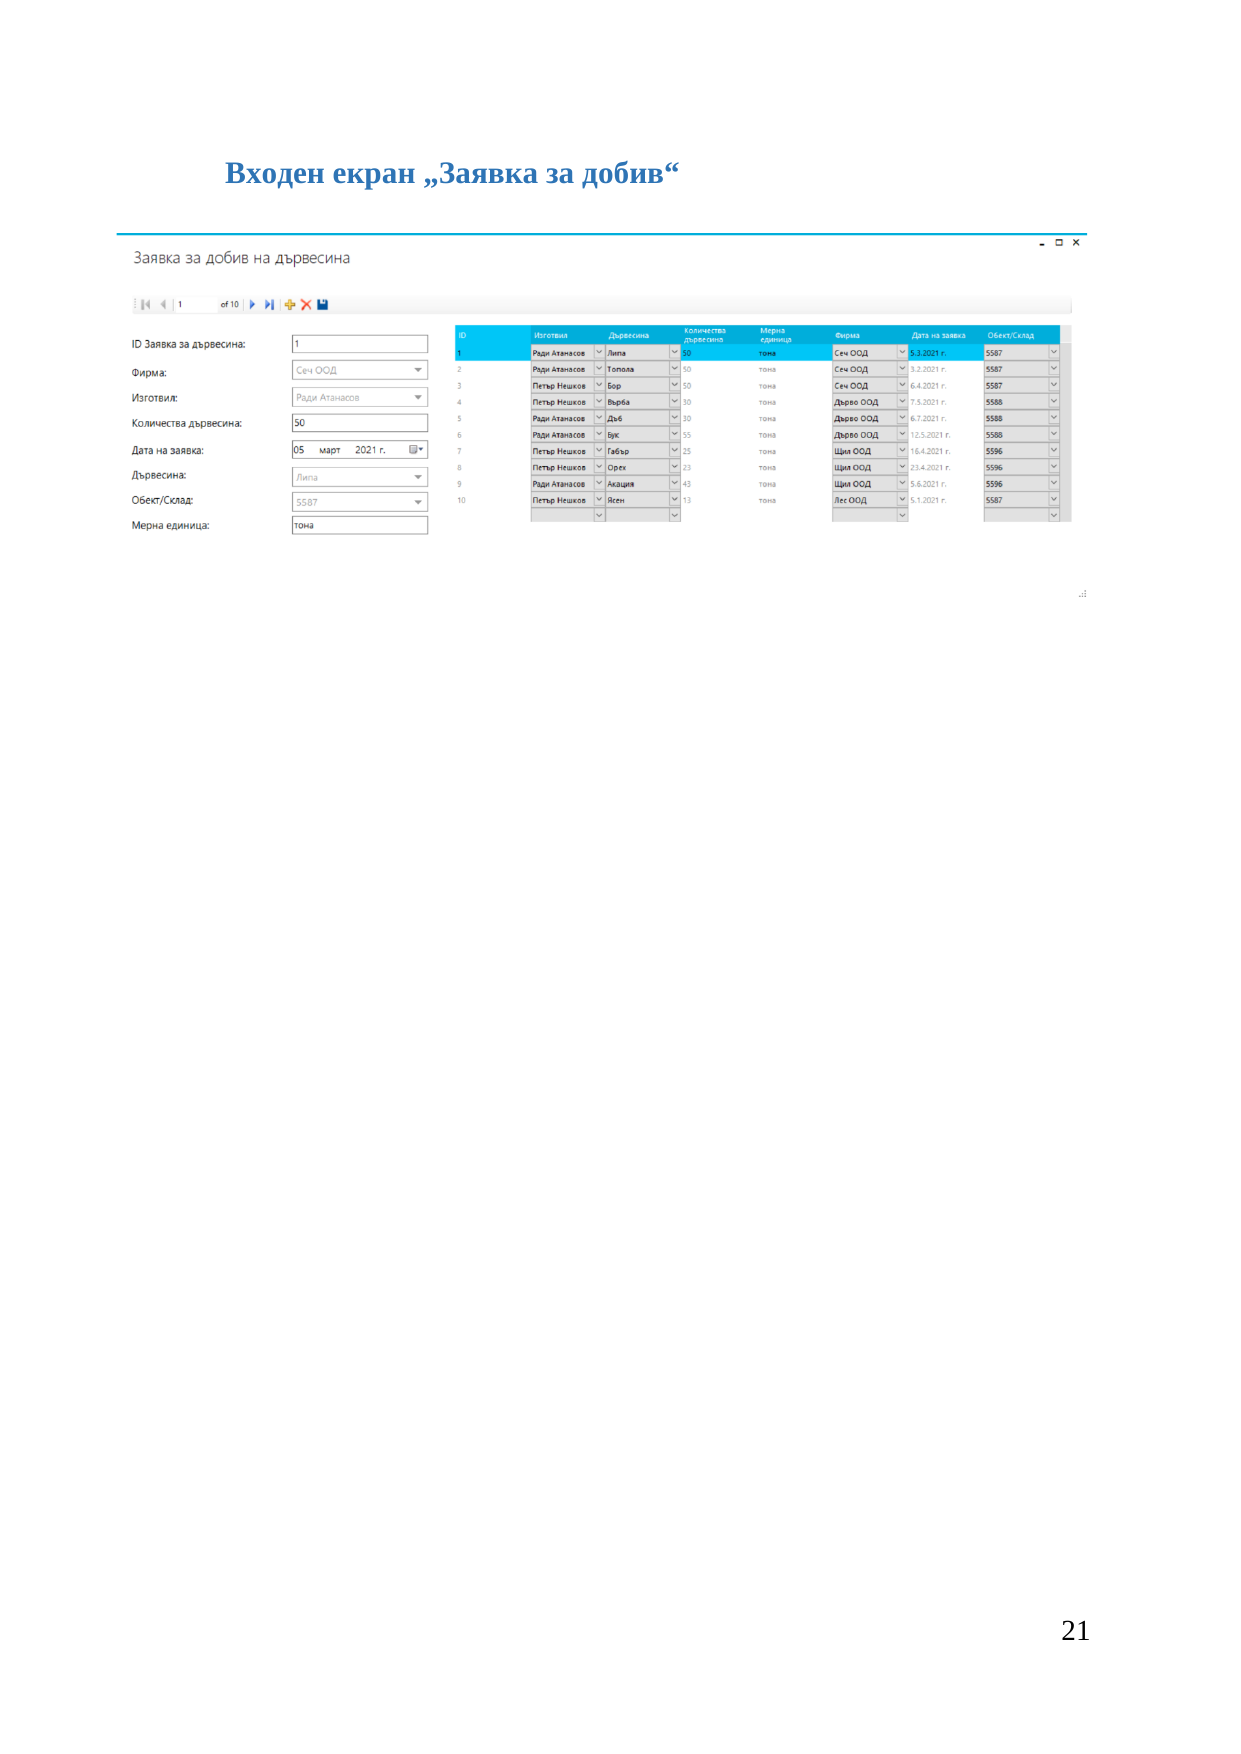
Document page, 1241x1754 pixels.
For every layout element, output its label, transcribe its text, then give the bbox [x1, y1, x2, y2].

picture [115, 233, 1087, 596]
text Входен екран „Заявка за добив“ [150, 154, 1090, 190]
